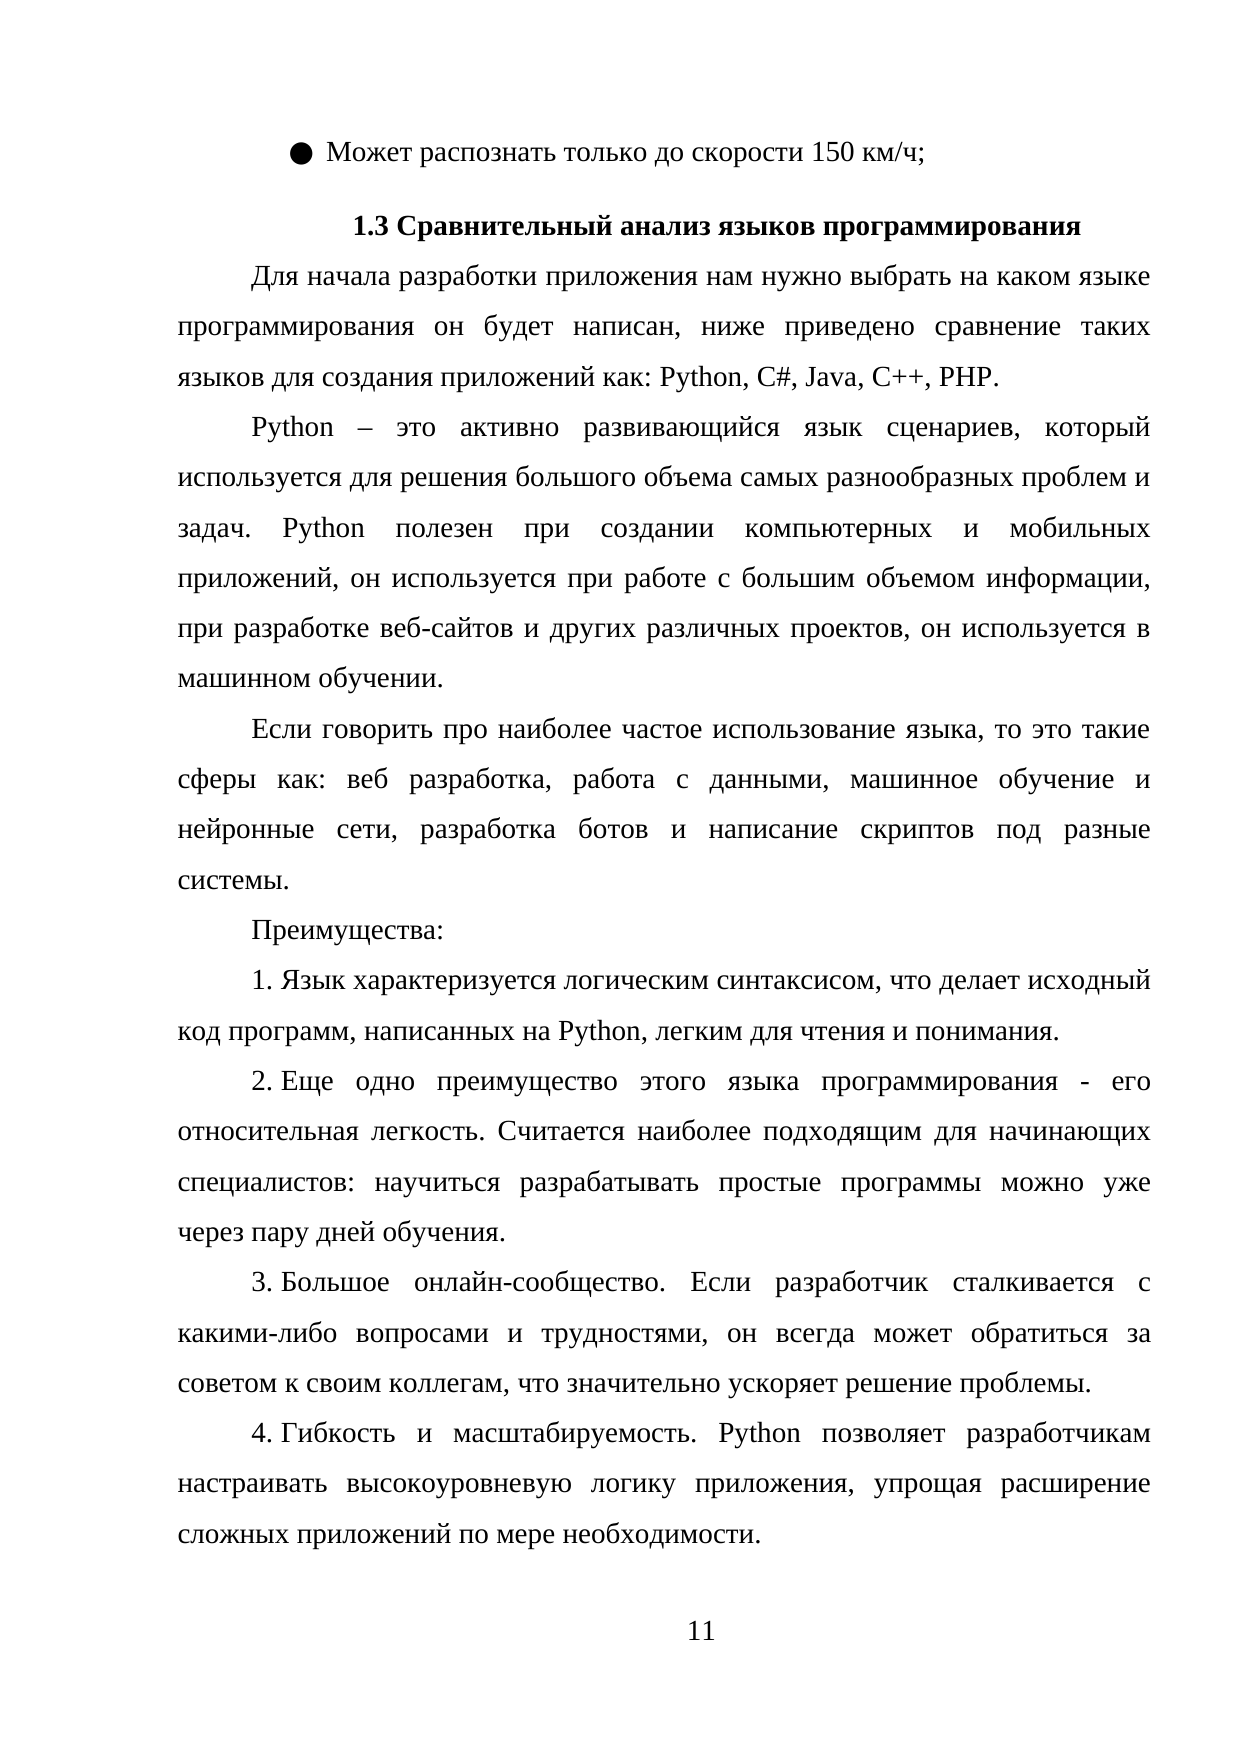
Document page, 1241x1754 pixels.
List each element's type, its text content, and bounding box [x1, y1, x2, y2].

text 1. Язык характеризуется логическим синтаксисом, что делает исходный код программ, написанных на Python, легким для чтения и понимания. [177, 962, 1152, 1046]
text 4. Гибкость и масштабируемость. Python позволяет разработчикам настраивать высокоуровневую логику приложения, упрощая расширение сложных приложений по мере необходимости. [177, 1415, 1152, 1549]
text Python – это активно развивающийся язык сценариев, который используется для решения большого объема самых разнообразных проблем и задач. Python полезен при создании компьютерных и мобильных приложений, он используется при работе с большим объемом информации, при разработке веб-сайтов и других различных проектов, он используется в машинном обучении. [177, 409, 1152, 694]
subtitle 1.3 Сравнительный анализ языков программирования [252, 208, 1152, 241]
text 3. Большое онлайн-сообщество. Если разработчик сталкивается с какими-либо вопросами и трудностями, он всегда может обратиться за советом к своим коллегам, что значительно ускоряет решение проблемы. [177, 1264, 1152, 1398]
text Преимущества: [177, 912, 1152, 946]
list Может распознать только до скорости 150 км/ч; [288, 118, 1152, 178]
text 2. Еще одно преимущество этого языка программирования - его относительная легкость. Считается наиболее подходящим для начинающих специалистов: научиться разрабатывать простые программы можно уже через пару дней обучения. [177, 1063, 1152, 1248]
text Для начала разработки приложения нам нужно выбрать на каком языке программирования он будет написан, ниже приведено сравнение таких языков для создания приложений как: Python, C#, Java, C++, PHP. [177, 258, 1152, 392]
text Если говорить про наиболее частое использование языка, то это такие сферы как: веб разработка, работа с данными, машинное обучение и нейронные сети, разработка ботов и написание скриптов под разные системы. [177, 711, 1152, 895]
